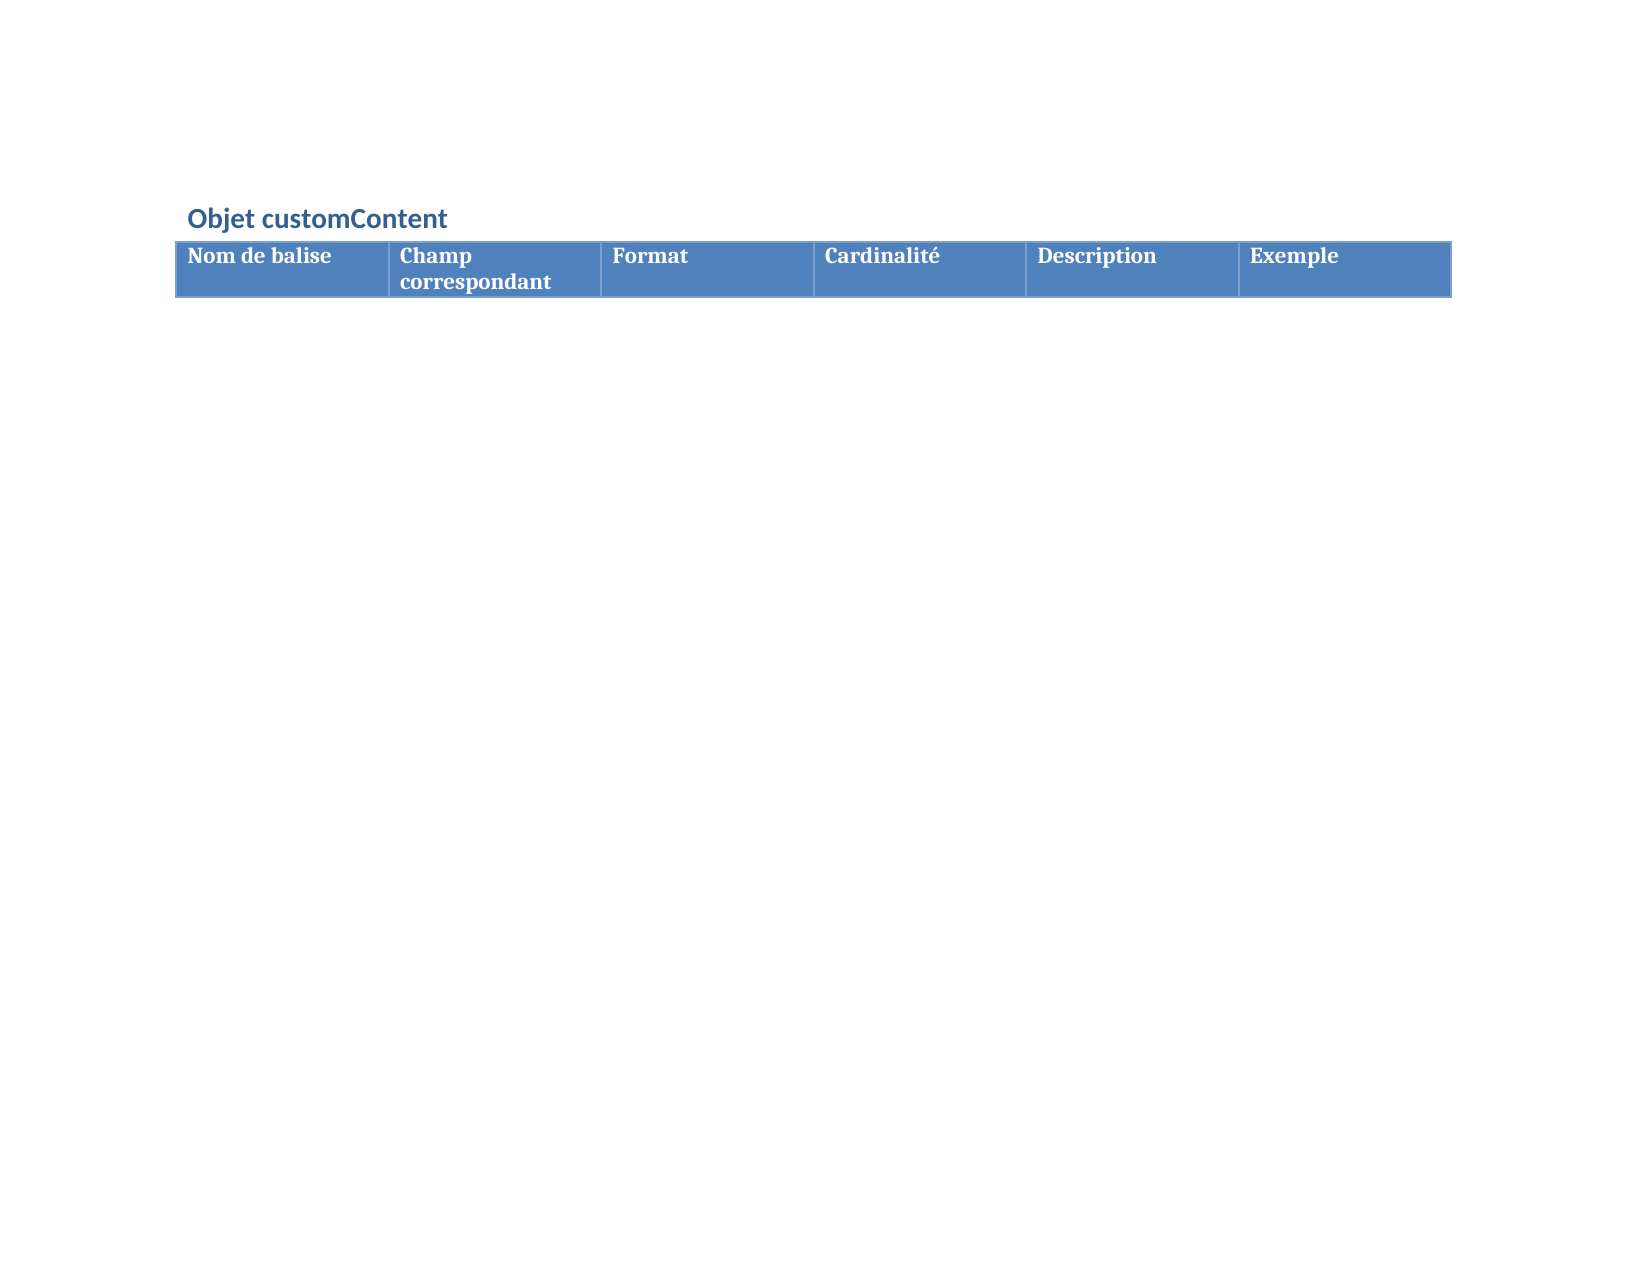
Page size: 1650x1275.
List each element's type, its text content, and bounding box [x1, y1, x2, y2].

subtitle Objet customContent [187, 200, 1462, 236]
table_header Champ correspondant [390, 243, 600, 296]
table_header Cardinalité [815, 243, 1025, 296]
table_header Nom de balise [177, 243, 388, 296]
table_header Format [602, 243, 813, 296]
table_header Description [1027, 243, 1238, 296]
table_header Exemple [1240, 243, 1450, 296]
